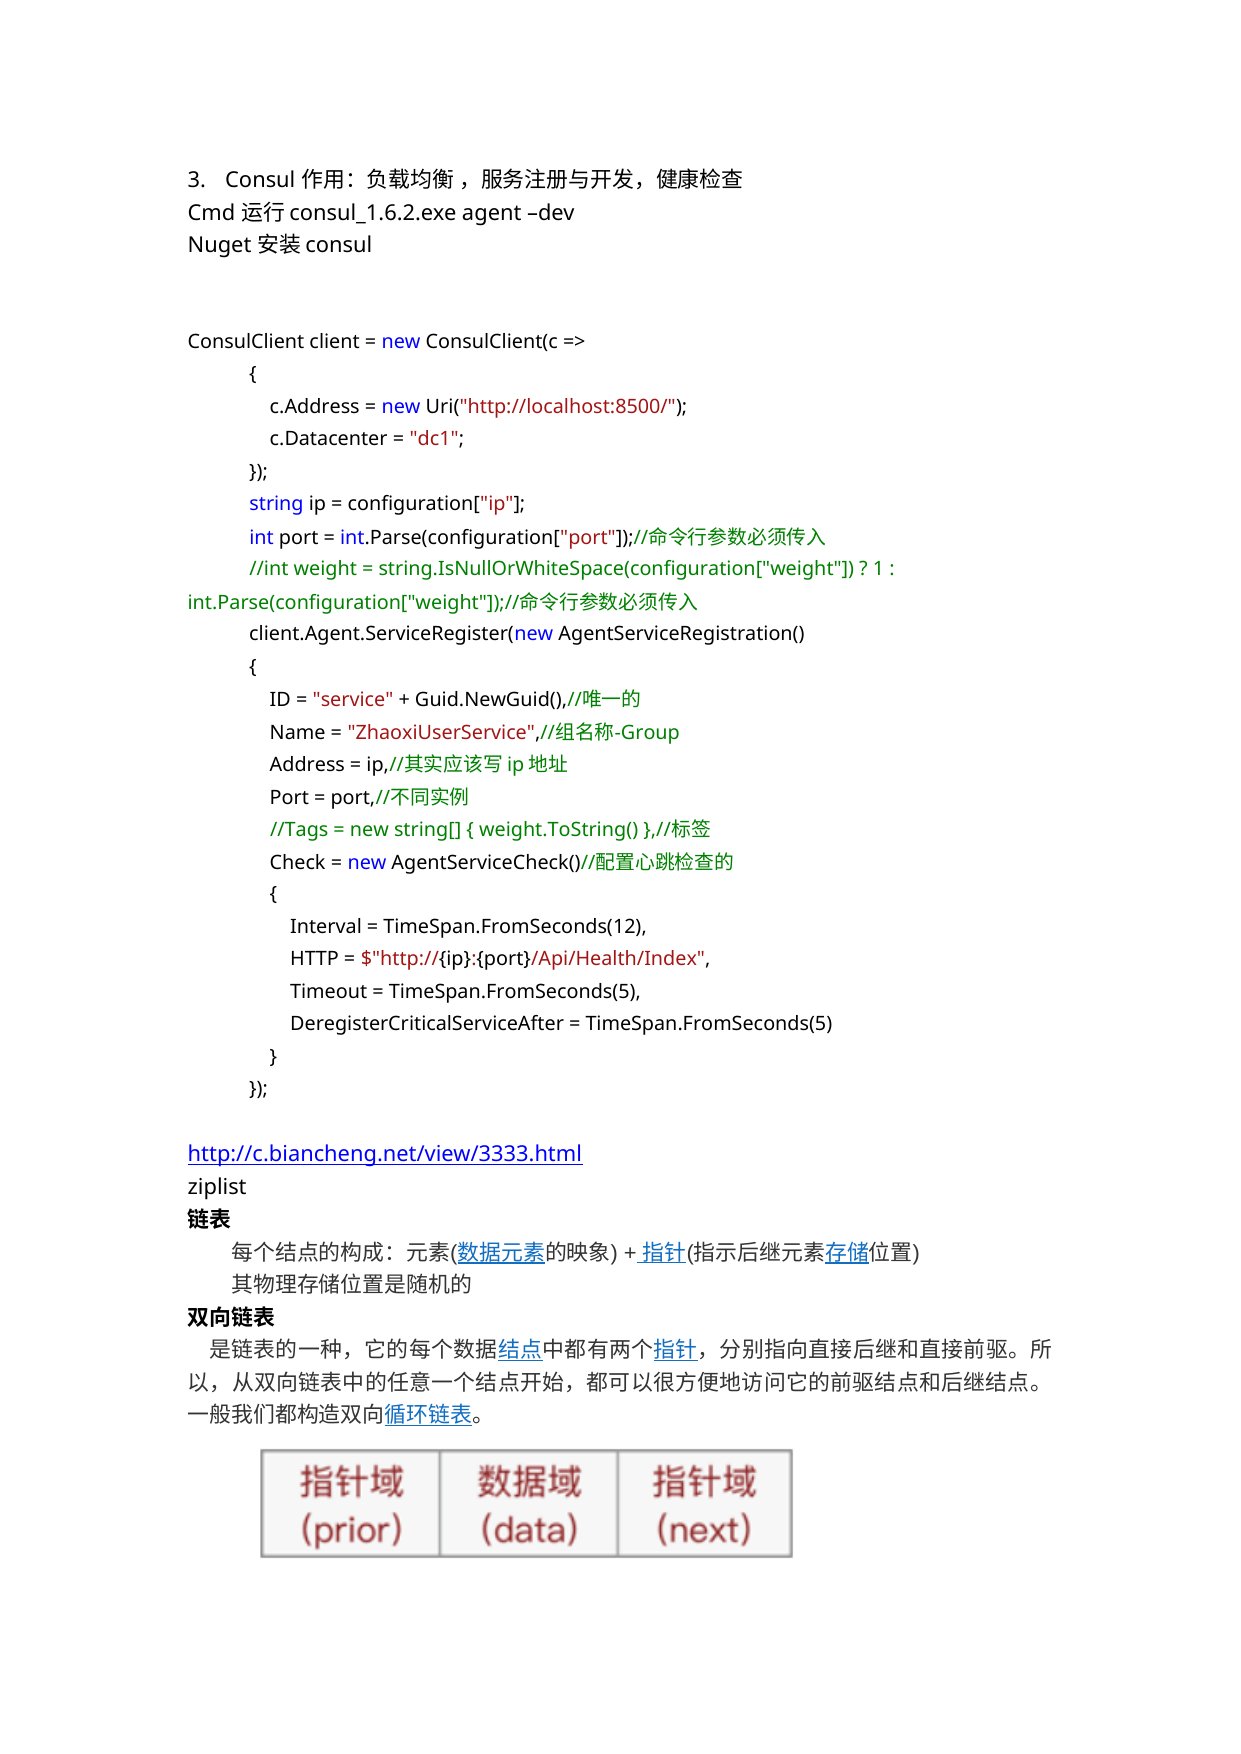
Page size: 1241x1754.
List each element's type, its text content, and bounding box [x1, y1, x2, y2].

text 每个结点的构成：元素(数据元素的映象) + 指针(指示后继元素存储位置) [187, 1234, 1053, 1267]
text client.Agent.ServiceRegister(new AgentServiceRegistration() [187, 617, 1053, 649]
text 其物理存储位置是随机的 [187, 1267, 1053, 1299]
text int port = int.Parse(configuration["port"]);//命令行参数必须传入 [187, 519, 1053, 552]
text ConsulClient client = new ConsulClient(c => [187, 324, 1053, 357]
list Consul 作用：负载均衡 ，服务注册与开发，健康检查 [187, 162, 1053, 194]
text //Tags = new string[] { weight.ToString() },//标签 [187, 812, 1053, 844]
text }); [187, 1072, 1053, 1104]
text Address = ip,//其实应该写ip地址 [187, 747, 1053, 779]
text Interval = TimeSpan.FromSeconds(12), [187, 909, 1053, 942]
text Name = "ZhaoxiUserService",//组名称-Group [187, 714, 1053, 747]
text }); [187, 454, 1053, 487]
text DeregisterCriticalServiceAfter = TimeSpan.FromSeconds(5) [187, 1007, 1053, 1039]
text HTTP = $"http://{ip}:{port}/Api/Health/Index", [187, 942, 1053, 974]
text //int weight = string.IsNullOrWhiteSpace(configuration["weight"]) ? 1 : int.Parse(configuration["weight"]);//命令行参数必须传入 [187, 552, 1053, 617]
text Nuget 安装consul [187, 227, 1053, 259]
text } [187, 1039, 1053, 1072]
text string ip = configuration["ip"]; [187, 487, 1053, 519]
text Cmd 运行consul_1.6.2.exe agent –dev [187, 194, 1053, 227]
text c.Address = new Uri("http://localhost:8500/"); [187, 389, 1053, 422]
text { [187, 877, 1053, 909]
text 是链表的一种，它的每个数据结点中都有两个指针，分别指向直接后继和直接前驱。所以，从双向链表中的任意一个结点开始，都可以很方便地访问它的前驱结点和后继结点。一般我们都构造双向循环链表。 [187, 1332, 1053, 1429]
text 链表 [187, 1202, 1053, 1234]
picture [209, 1429, 814, 1577]
text ziplist [187, 1169, 1053, 1202]
text Timeout = TimeSpan.FromSeconds(5), [187, 974, 1053, 1007]
text { [187, 357, 1053, 389]
text ID = "service" + Guid.NewGuid(),//唯一的 [187, 682, 1053, 714]
text c.Datacenter = "dc1"; [187, 422, 1053, 454]
text { [187, 649, 1053, 682]
text Check = new AgentServiceCheck()//配置心跳检查的 [187, 844, 1053, 877]
text Port = port,//不同实例 [187, 779, 1053, 812]
text http://c.biancheng.net/view/3333.html [187, 1137, 1053, 1169]
text 双向链表 [187, 1299, 1053, 1332]
